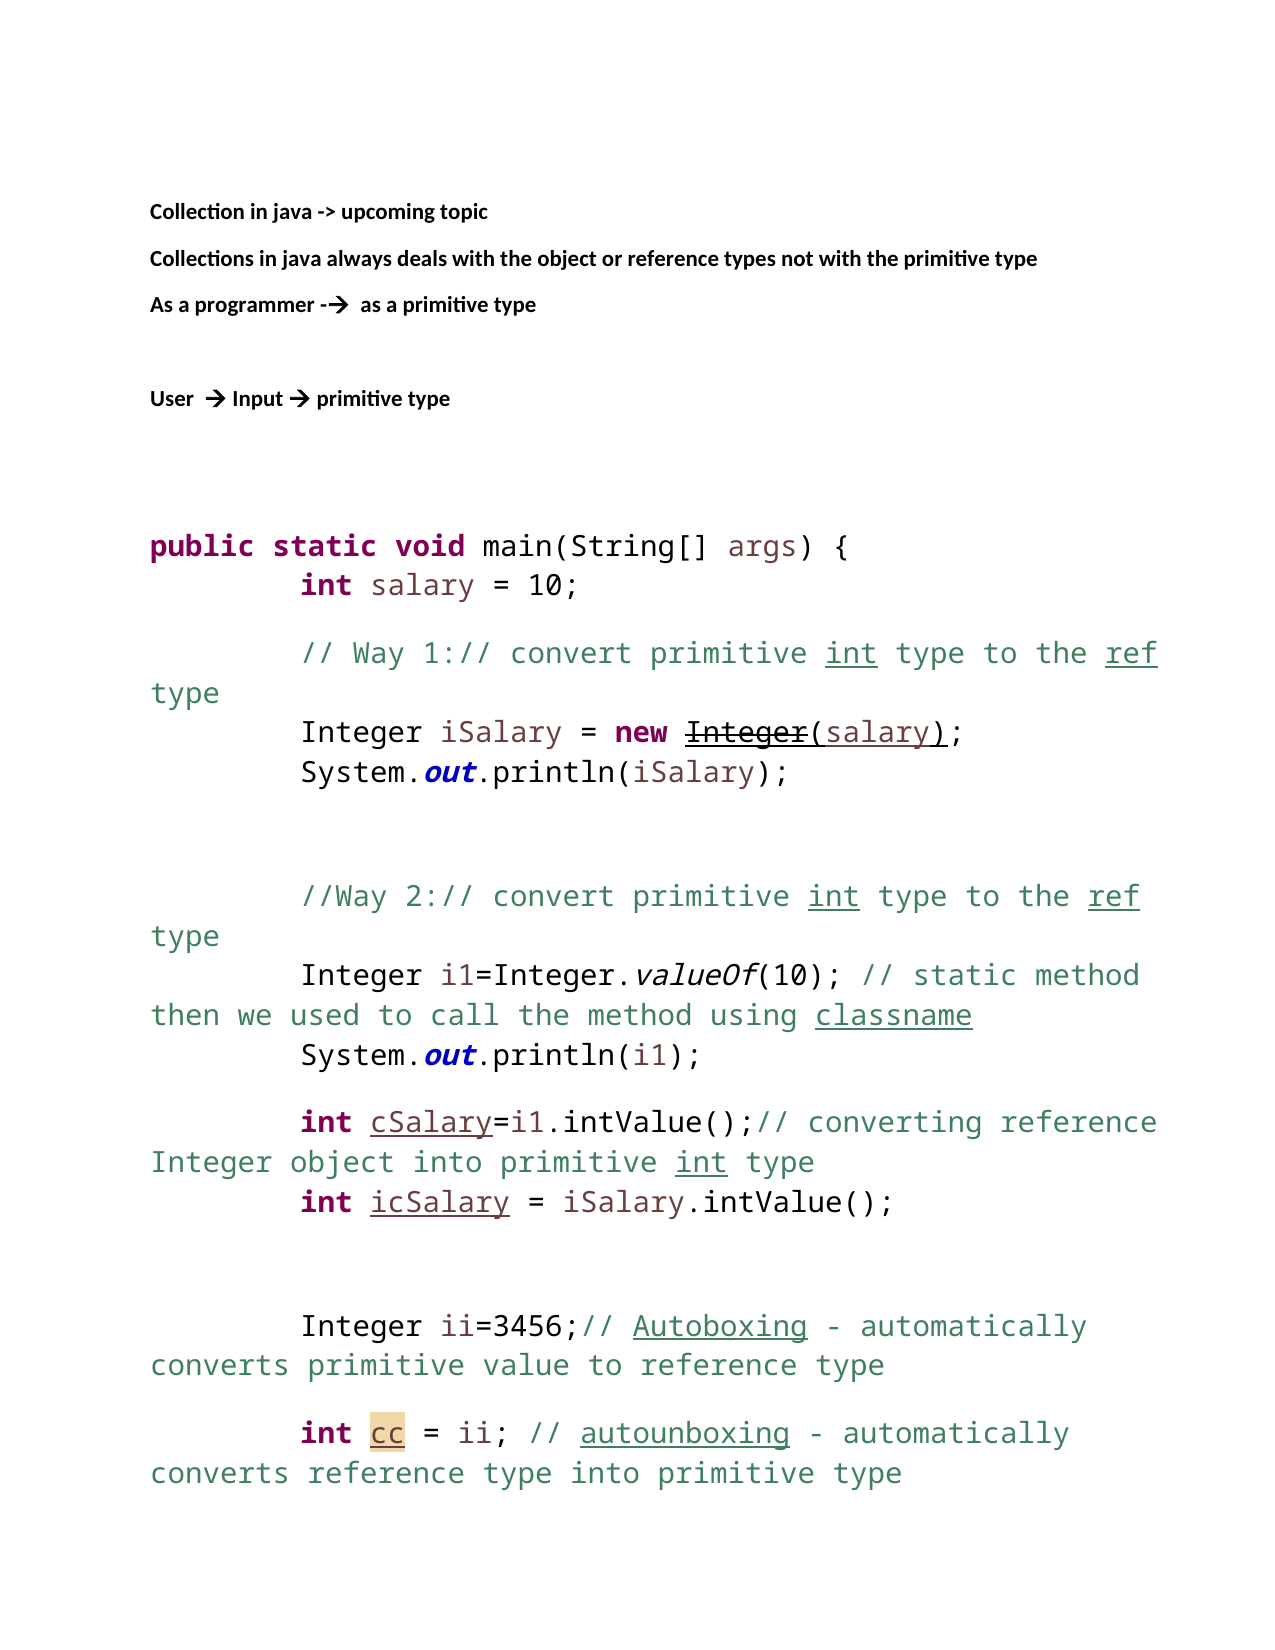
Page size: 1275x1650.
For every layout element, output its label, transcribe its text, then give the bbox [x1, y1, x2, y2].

text User Input primitive type [150, 384, 1200, 412]
text // Way 1:// convert primitive int type to the ref type [150, 632, 1200, 712]
text int cc = ii; // autounboxing - automatically converts reference type into primitive type [150, 1412, 1200, 1492]
text Collection in java -> upcoming topic [150, 197, 1200, 225]
text Integer i1=Integer.valueOf(10); // static method then we used to call the method using classname [150, 954, 1200, 1034]
text Integer ii=3456;// Autoboxing - automatically converts primitive value to reference type [150, 1305, 1200, 1384]
text public static void main(String[] args) { [150, 525, 1200, 565]
text int icSalary = iSalary.intValue(); [150, 1181, 1200, 1221]
text As a programmer - as a primitive type [150, 291, 1200, 319]
text Integer iSalary = new Integer(salary); [150, 712, 1200, 751]
text //Way 2:// convert primitive int type to the ref type [150, 875, 1200, 954]
text int cSalary=i1.intValue();// converting reference Integer object into primitive int type [150, 1102, 1200, 1181]
text System.out.println(iSalary); [150, 751, 1200, 791]
text System.out.println(i1); [150, 1034, 1200, 1074]
text Collections in java always deals with the object or reference types not with the primitive type [150, 244, 1200, 272]
text int salary = 10; [150, 565, 1200, 604]
